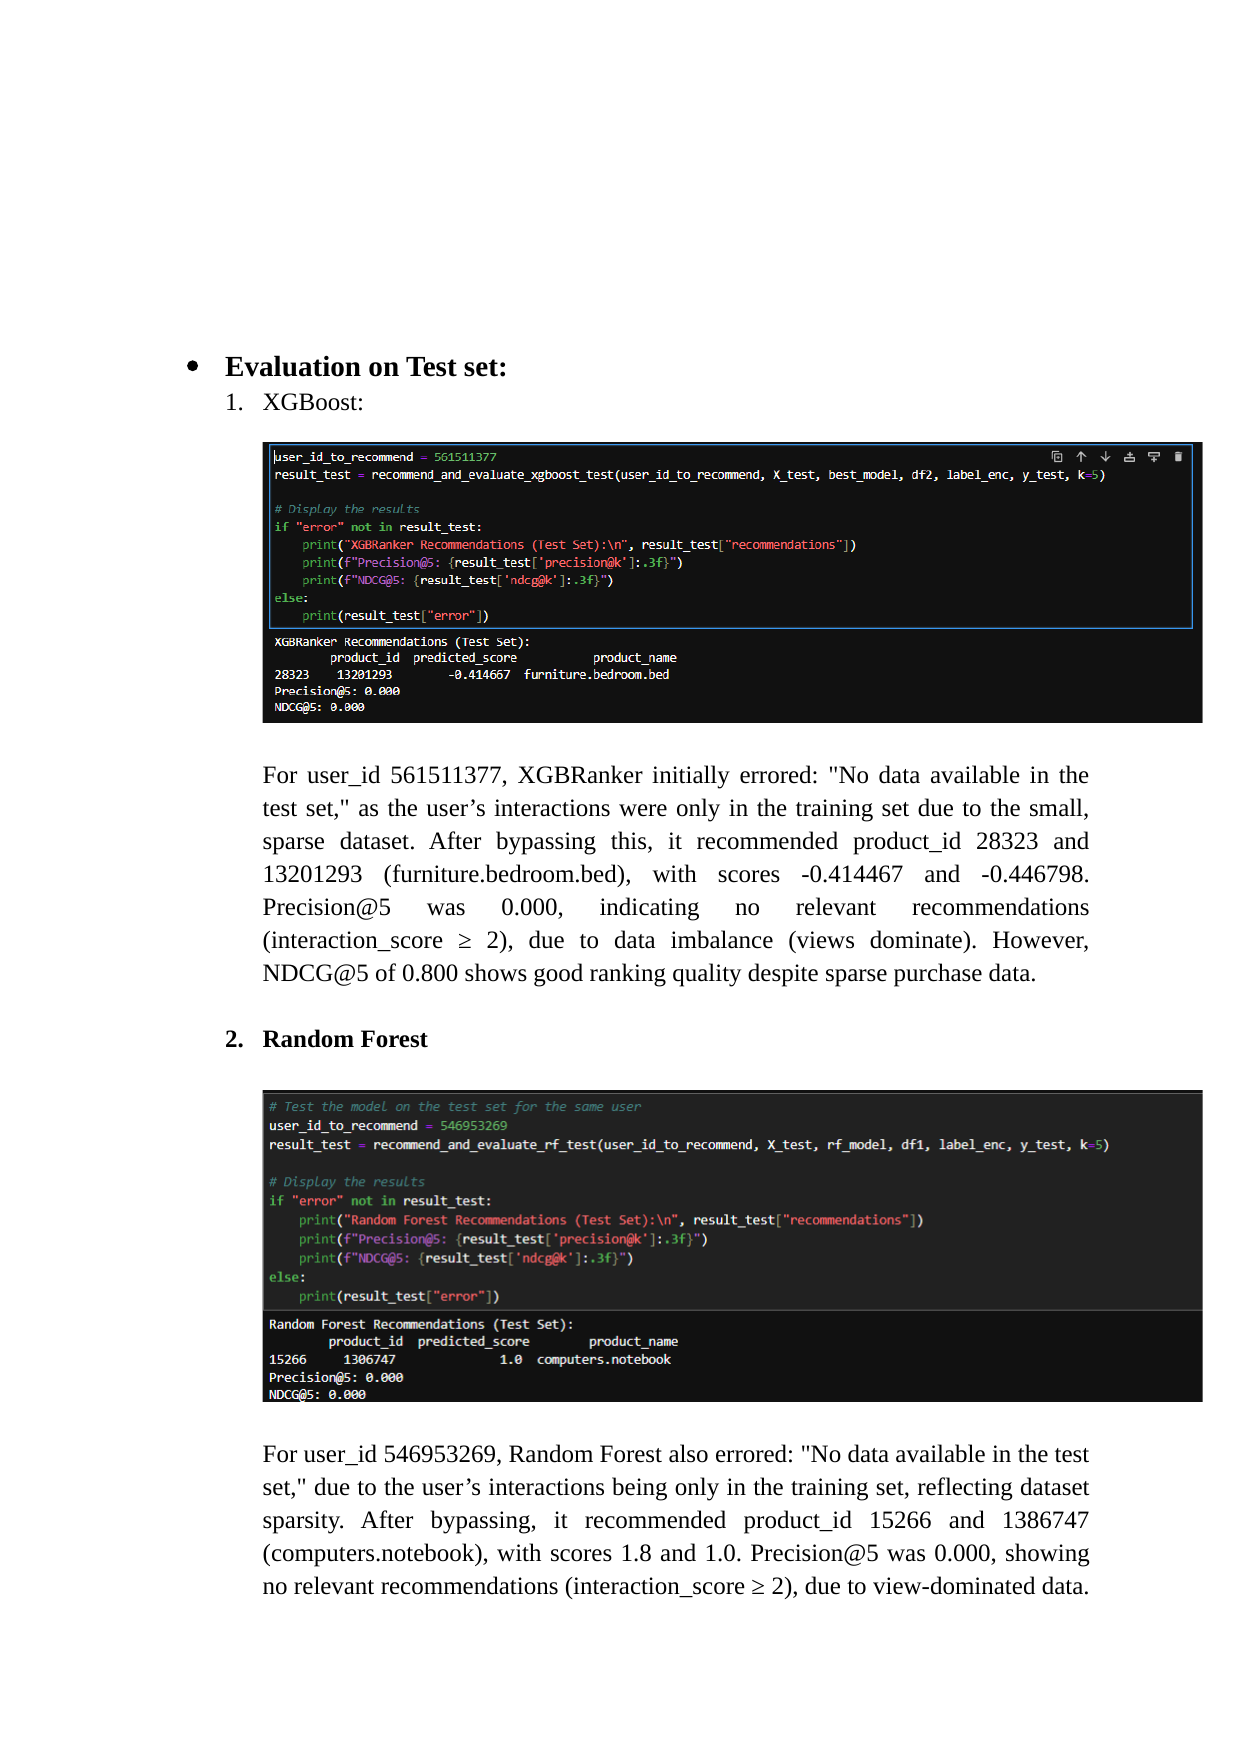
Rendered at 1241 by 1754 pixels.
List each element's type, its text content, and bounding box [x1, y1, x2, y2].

list XGBoost: [225, 387, 1090, 416]
list Random Forest [225, 1024, 1090, 1053]
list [262, 1439, 1090, 1600]
picture [262, 442, 1203, 723]
list Evaluation on Test set: [187, 349, 1090, 382]
picture [262, 1090, 1203, 1402]
list For user_id 561511377, XGBRanker initially errored: "No data available in the test set," as the user’s interactions were only in the training set due to the small, sparse dataset. After bypassing this, it recommended product_id 28323 and 13201293 (furniture.bedroom.bed), with scores -0.414467 and -0.446798. Precision@5 was 0.000, indicating no relevant recommendations (interaction_score ≥ 2), due to data imbalance (views dominate). However, NDCG@5 of 0.800 shows good ranking quality despite sparse purchase data. [262, 760, 1090, 987]
